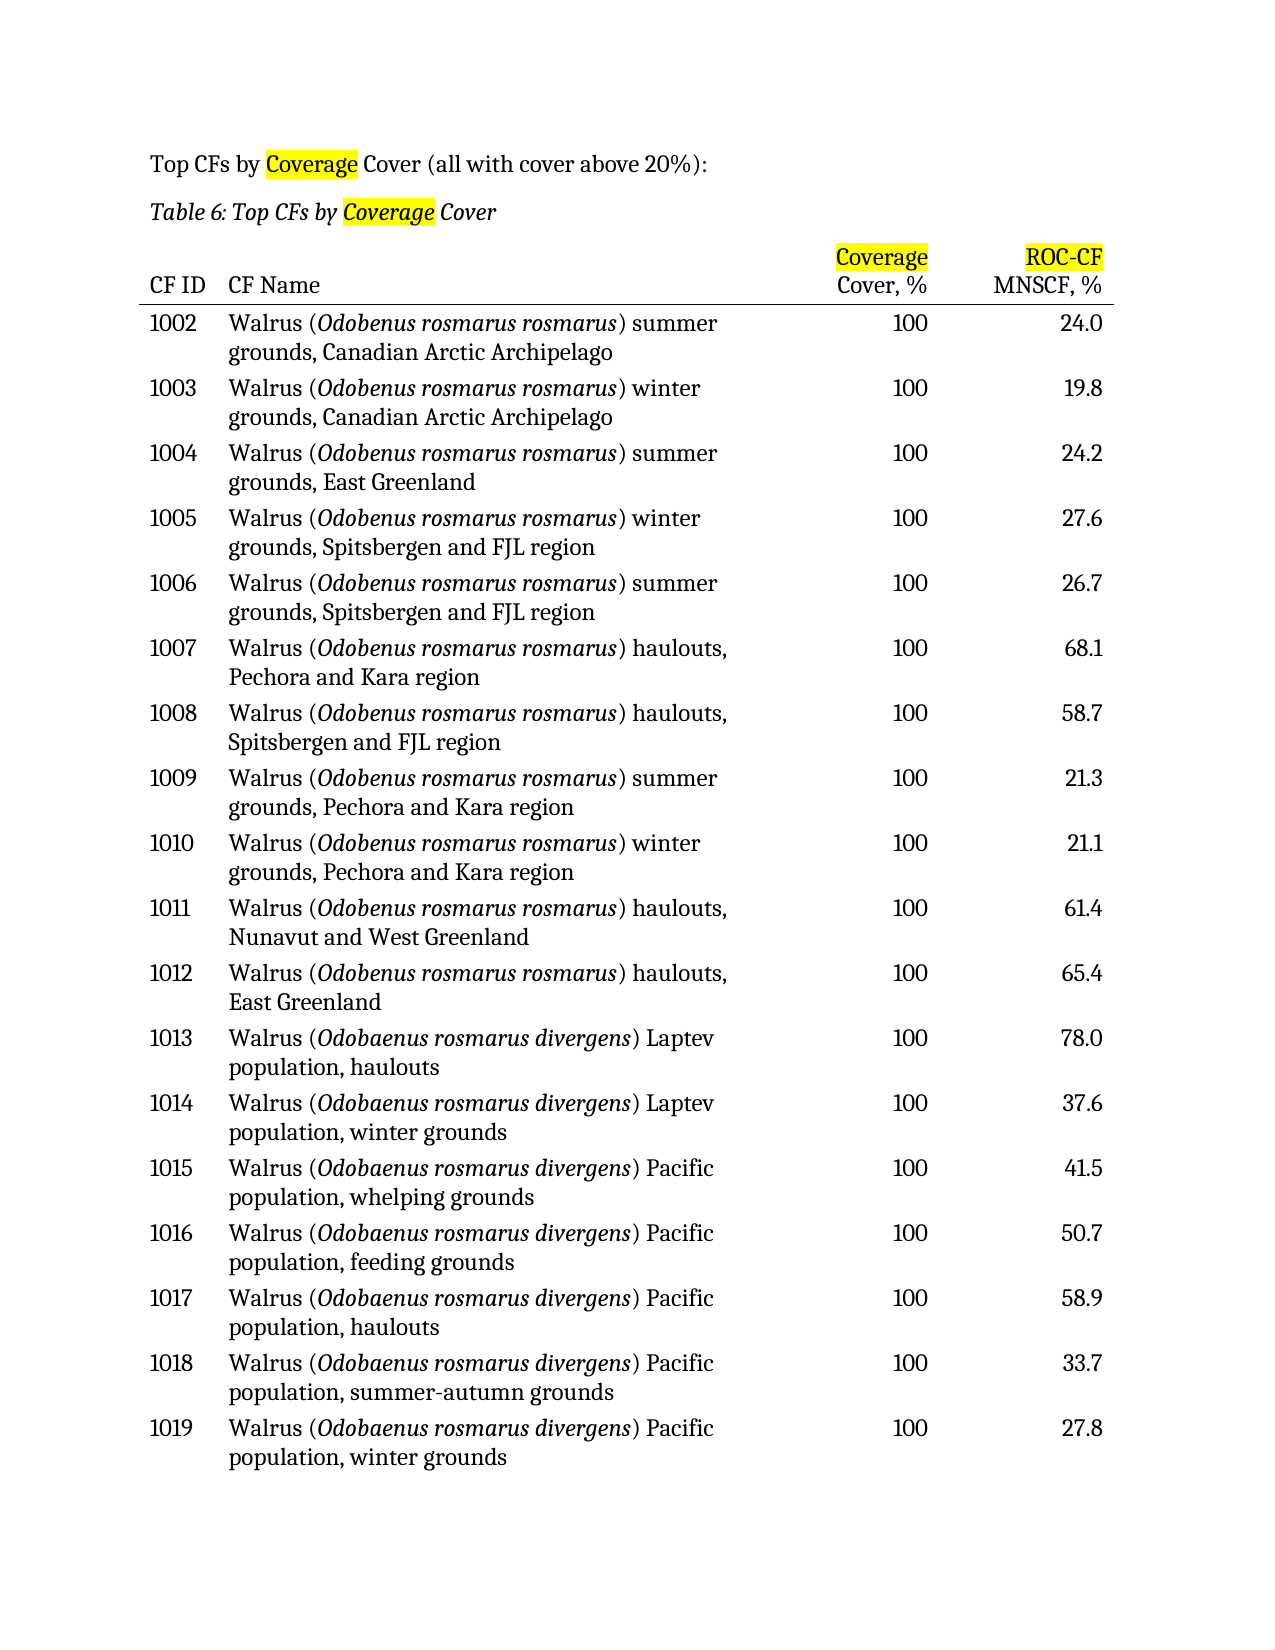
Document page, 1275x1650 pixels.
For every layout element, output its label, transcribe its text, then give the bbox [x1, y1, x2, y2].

table_cell 24.2 [939, 435, 1114, 500]
table_cell 41.5 [939, 1150, 1114, 1215]
table_cell 100 [768, 1020, 939, 1085]
table_cell 1011 [139, 890, 217, 955]
table_header CF ID [139, 239, 217, 304]
table_cell Walrus (Odobaenus rosmarus divergens) Pacific population, whelping grounds [217, 1150, 768, 1215]
table_cell 100 [768, 435, 939, 500]
text Table 6: Top CFs by Coverage Cover [150, 197, 1125, 226]
table_cell 24.0 [939, 305, 1114, 370]
table_cell 1006 [139, 565, 217, 630]
table_cell Walrus (Odobenus rosmarus rosmarus) summer grounds, Pechora and Kara region [217, 760, 768, 825]
table_cell 1004 [139, 435, 217, 500]
table_cell 1005 [139, 500, 217, 565]
table_cell Walrus (Odobenus rosmarus rosmarus) winter grounds, Pechora and Kara region [217, 825, 768, 890]
table_cell 1010 [139, 825, 217, 890]
table_cell Walrus (Odobaenus rosmarus divergens) Laptev population, haulouts [217, 1020, 768, 1085]
table_cell 1009 [139, 760, 217, 825]
table_cell 1014 [139, 1085, 217, 1150]
table_cell 61.4 [939, 890, 1114, 955]
table_cell 27.6 [939, 500, 1114, 565]
table_cell Walrus (Odobenus rosmarus rosmarus) winter grounds, Canadian Arctic Archipelago [217, 370, 768, 435]
table_cell 100 [768, 1150, 939, 1215]
table_cell 26.7 [939, 565, 1114, 630]
table_cell 100 [768, 695, 939, 760]
table_cell 37.6 [939, 1085, 1114, 1150]
table_cell 33.7 [939, 1345, 1114, 1410]
table_cell 100 [768, 630, 939, 695]
table_cell 100 [768, 1215, 939, 1280]
table_cell 27.8 [939, 1410, 1114, 1475]
table_cell Walrus (Odobenus rosmarus rosmarus) haulouts, East Greenland [217, 955, 768, 1020]
table_cell 1017 [139, 1280, 217, 1345]
table_cell Walrus (Odobaenus rosmarus divergens) Pacific population, summer-autumn grounds [217, 1345, 768, 1410]
table_cell 1012 [139, 955, 217, 1020]
table_cell Walrus (Odobaenus rosmarus divergens) Pacific population, haulouts [217, 1280, 768, 1345]
text Top CFs by Coverage Cover (all with cover above 20%): [150, 150, 266, 179]
table_cell Walrus (Odobenus rosmarus rosmarus) haulouts, Nunavut and West Greenland [217, 890, 768, 955]
table_cell 100 [768, 1410, 939, 1475]
table_cell 1016 [139, 1215, 217, 1280]
table_cell 65.4 [939, 955, 1114, 1020]
table_cell Walrus (Odobaenus rosmarus divergens) Pacific population, feeding grounds [217, 1215, 768, 1280]
table_header ROC-CF MNSCF, % [939, 239, 1114, 304]
text Top CFs by Coverage Cover (all with cover above 20%): [358, 150, 1125, 179]
table_cell 100 [768, 565, 939, 630]
table_cell 1019 [139, 1410, 217, 1475]
table_header Coverage Cover, % [768, 239, 939, 304]
table_cell 58.9 [939, 1280, 1114, 1345]
table_cell 100 [768, 955, 939, 1020]
table_cell Walrus (Odobaenus rosmarus divergens) Laptev population, winter grounds [217, 1085, 768, 1150]
table_cell 1018 [139, 1345, 217, 1410]
table_cell 50.7 [939, 1215, 1114, 1280]
table_cell 21.1 [939, 825, 1114, 890]
table_cell Walrus (Odobaenus rosmarus divergens) Pacific population, winter grounds [217, 1410, 768, 1475]
table_cell Walrus (Odobenus rosmarus rosmarus) haulouts, Pechora and Kara region [217, 630, 768, 695]
table_cell 58.7 [939, 695, 1114, 760]
table_cell 21.3 [939, 760, 1114, 825]
table_cell Walrus (Odobenus rosmarus rosmarus) summer grounds, Canadian Arctic Archipelago [217, 305, 768, 370]
table_cell 1015 [139, 1150, 217, 1215]
table_cell 100 [768, 825, 939, 890]
table_header CF Name [217, 239, 768, 304]
table_cell 68.1 [939, 630, 1114, 695]
table_cell 1008 [139, 695, 217, 760]
table_cell 100 [768, 370, 939, 435]
table_cell Walrus (Odobenus rosmarus rosmarus) haulouts, Spitsbergen and FJL region [217, 695, 768, 760]
table_cell Walrus (Odobenus rosmarus rosmarus) summer grounds, Spitsbergen and FJL region [217, 565, 768, 630]
table_cell 100 [768, 500, 939, 565]
table_cell 78.0 [939, 1020, 1114, 1085]
table_cell Walrus (Odobenus rosmarus rosmarus) winter grounds, Spitsbergen and FJL region [217, 500, 768, 565]
table_cell 100 [768, 1085, 939, 1150]
table_cell 100 [768, 1280, 939, 1345]
table_cell 1013 [139, 1020, 217, 1085]
table_cell 100 [768, 1345, 939, 1410]
table_cell 100 [768, 890, 939, 955]
table_cell 100 [768, 760, 939, 825]
table_cell 19.8 [939, 370, 1114, 435]
table_cell 1002 [139, 305, 217, 370]
table_cell 1007 [139, 630, 217, 695]
table_cell 1003 [139, 370, 217, 435]
table_cell 100 [768, 305, 939, 370]
table_cell Walrus (Odobenus rosmarus rosmarus) summer grounds, East Greenland [217, 435, 768, 500]
